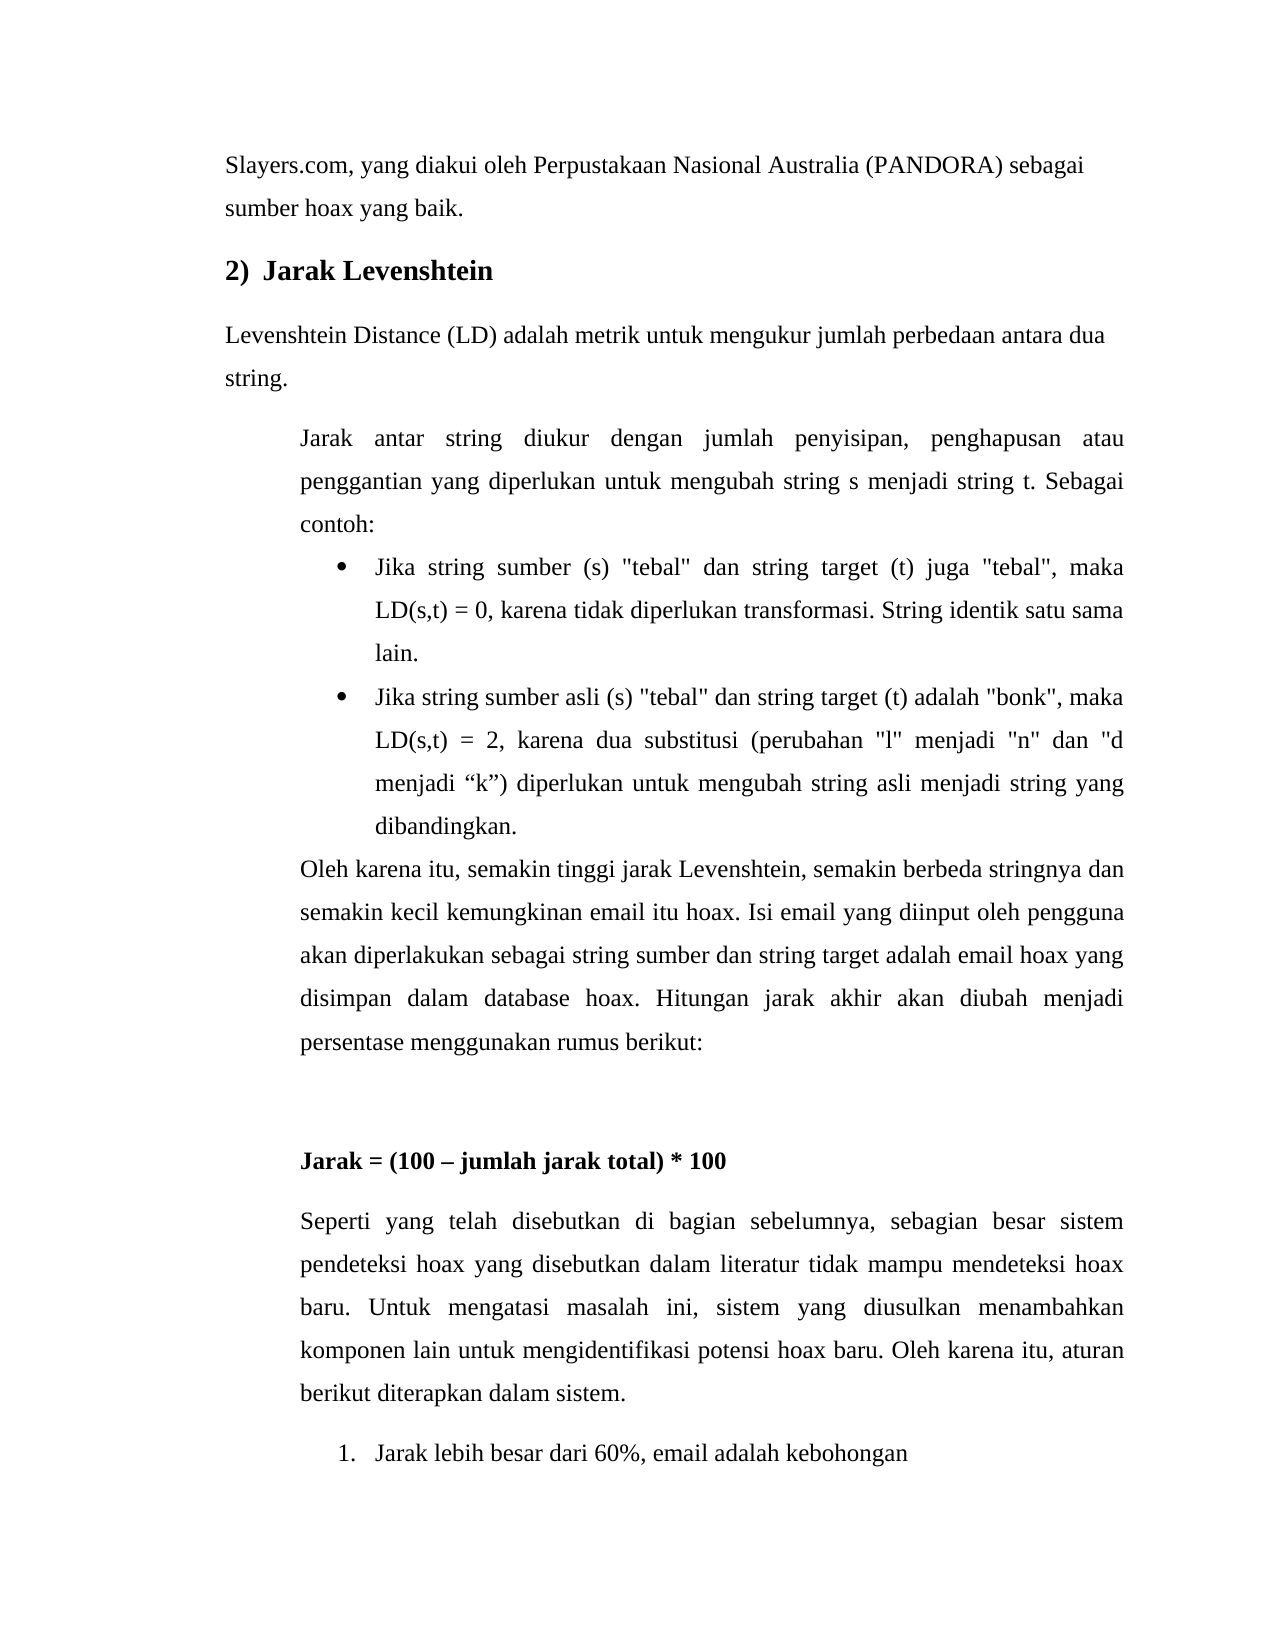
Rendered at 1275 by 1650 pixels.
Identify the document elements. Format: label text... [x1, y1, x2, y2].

text Oleh karena itu, semakin tinggi jarak Levenshtein, semakin berbeda stringnya dan semakin kecil kemungkinan email itu hoax. Isi email yang diinput oleh pengguna akan diperlakukan sebagai string sumber dan string target adalah email hoax yang disimpan dalam database hoax. Hitungan jarak akhir akan diubah menjadi persentase menggunakan rumus berikut: [300, 854, 1125, 1055]
list Jarak antar string diukur dengan jumlah penyisipan, penghapusan atau penggantian yang diperlukan untuk mengubah string s menjadi string t. Sebagai contoh: [300, 423, 1125, 538]
list Jika string sumber (s) "tebal" dan string target (t) juga "tebal", maka LD(s,t) = 0, karena tidak diperlukan transformasi. String identik satu sama lain. [337, 552, 1125, 667]
list Jarak lebih besar dari 60%, email adalah kebohongan [337, 1438, 1125, 1467]
list Jika string sumber asli (s) "tebal" dan string target (t) adalah "bonk", maka LD(s,t) = 2, karena dua substitusi (perubahan "l" menjadi "n" dan "d menjadi “k”) diperlukan untuk mengubah string asli menjadi string yang dibandingkan. [337, 682, 1125, 840]
text Levenshtein Distance (LD) adalah metrik untuk mengukur jumlah perbedaan antara dua string. [225, 320, 1125, 392]
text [225, 150, 1125, 222]
list Jarak Levenshtein [225, 253, 1125, 286]
text Jarak = (100 – jumlah jarak total) * 100 [300, 1146, 1125, 1175]
text Seperti yang telah disebutkan di bagian sebelumnya, sebagian besar sistem pendeteksi hoax yang disebutkan dalam literatur tidak mampu mendeteksi hoax baru. Untuk mengatasi masalah ini, sistem yang diusulkan menambahkan komponen lain untuk mengidentifikasi potensi hoax baru. Oleh karena itu, aturan berikut diterapkan dalam sistem. [300, 1206, 1125, 1407]
